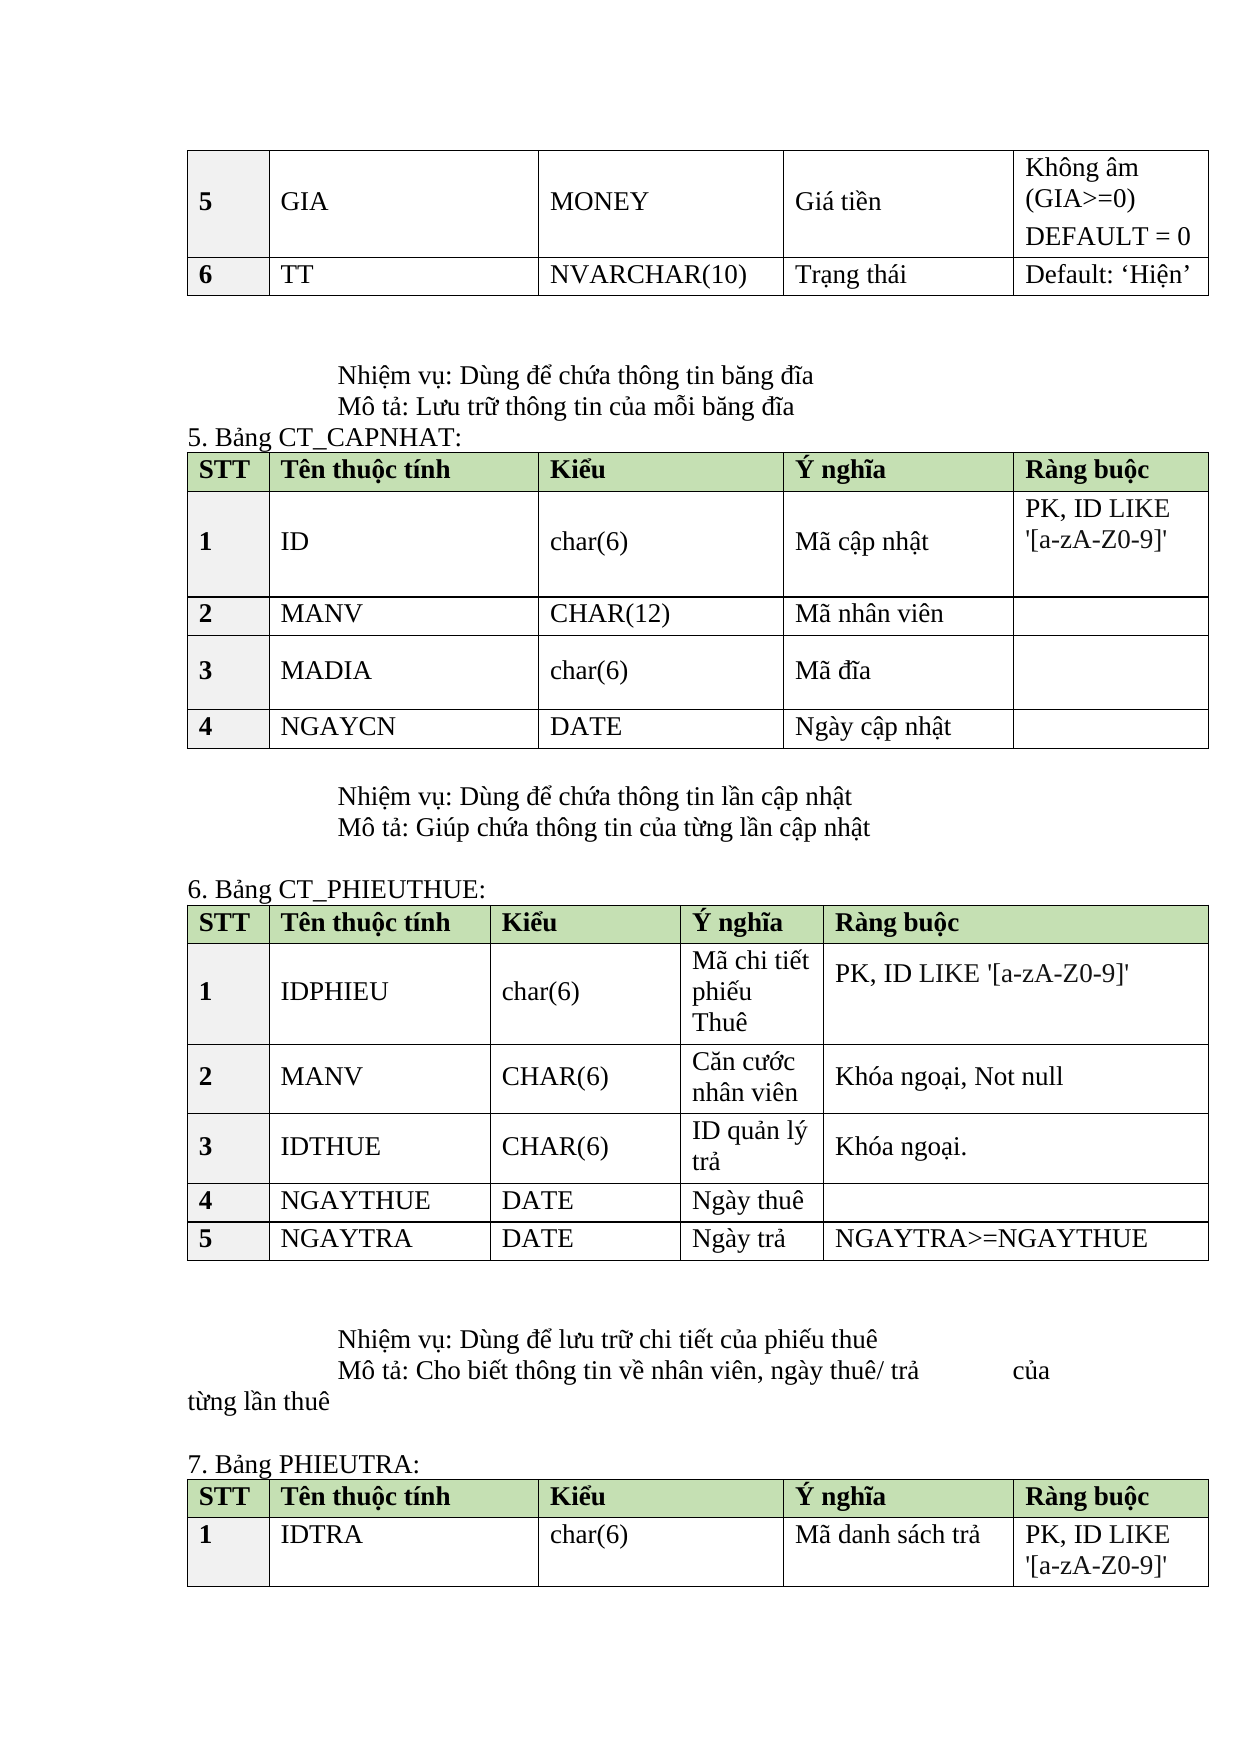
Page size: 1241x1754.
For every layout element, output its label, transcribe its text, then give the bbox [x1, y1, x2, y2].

table_cell [1014, 598, 1208, 635]
table_cell DATE [539, 710, 783, 748]
table_cell 4 [188, 710, 269, 748]
table_cell Default: ‘Hiện’ [1014, 258, 1208, 295]
text Nhiệm vụ: Dùng để lưu trữ chi tiết của phiếu thuê [187, 1323, 1053, 1354]
table_header Ràng buộc [1014, 1480, 1208, 1517]
table_cell char(6) [491, 944, 680, 1044]
table_cell 5 [188, 151, 269, 257]
table_cell 5 [188, 1223, 269, 1260]
table_cell DATE [491, 1223, 680, 1260]
table_cell 1 [188, 1518, 269, 1586]
table_cell Khóa ngoại, Not null [824, 1045, 1208, 1113]
table_cell MADIA [270, 636, 538, 709]
table_cell MANV [270, 1045, 490, 1113]
table_cell char(6) [539, 636, 783, 709]
table_cell CHAR(12) [539, 598, 783, 635]
table_cell IDPHIEU [270, 944, 490, 1044]
table_cell [824, 1184, 1208, 1221]
table_cell PK, ID LIKE '[a-zA-Z0-9]' [1014, 492, 1208, 596]
table_cell [1014, 710, 1208, 748]
table_header Ý nghĩa [681, 906, 823, 943]
table_cell ID quản lý trả [681, 1114, 823, 1183]
table_cell MONEY [539, 151, 783, 257]
table_cell Ngày trả [681, 1223, 823, 1260]
table_header Kiểu [539, 453, 783, 491]
text Mô tả: Cho biết thông tin về nhân viên, ngày thuê/ trả của từng lần thuê [187, 1354, 1053, 1417]
table_cell Khóa ngoại. [824, 1114, 1208, 1183]
table_header Tên thuộc tính [270, 906, 490, 943]
table_header Kiểu [491, 906, 680, 943]
table_cell PK, ID LIKE '[a-zA-Z0-9]' [824, 944, 1208, 1044]
table_header Kiểu [539, 1480, 783, 1517]
table_header Tên thuộc tính [270, 453, 538, 491]
table_cell 2 [188, 1045, 269, 1113]
table_header STT [188, 1480, 269, 1517]
table_cell TT [270, 258, 538, 295]
table_cell char(6) [539, 1518, 783, 1586]
table_cell [1014, 636, 1208, 709]
table_cell char(6) [539, 492, 783, 596]
table_cell NGAYCN [270, 710, 538, 748]
table_cell NGAYTRA>=NGAYTHUE [824, 1223, 1208, 1260]
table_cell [1014, 1518, 1208, 1586]
table_cell 1 [188, 944, 269, 1044]
table_cell NGAYTHUE [270, 1184, 490, 1221]
table_cell CHAR(6) [491, 1114, 680, 1183]
table_cell 6 [188, 258, 269, 295]
table_header STT [188, 906, 269, 943]
table_header Ý nghĩa [784, 1480, 1013, 1517]
list Bảng CT_PHIEUTHUE: [187, 873, 1053, 904]
table_cell 2 [188, 598, 269, 635]
table_cell CHAR(6) [491, 1045, 680, 1113]
list Bảng CT_CAPNHAT: [187, 421, 1053, 452]
table_cell Mã đĩa [784, 636, 1013, 709]
table_cell 1 [188, 492, 269, 596]
table_cell Mã nhân viên [784, 598, 1013, 635]
table_cell Mã chi tiết phiếu Thuê [681, 944, 823, 1044]
text Nhiệm vụ: Dùng để chứa thông tin băng đĩa [187, 359, 1053, 390]
table_cell Trạng thái [784, 258, 1013, 295]
table_cell Ngày cập nhật [784, 710, 1013, 748]
table_cell MANV [270, 598, 538, 635]
table_cell NVARCHAR(10) [539, 258, 783, 295]
table_header Ràng buộc [1014, 453, 1208, 491]
text Nhiệm vụ: Dùng để chứa thông tin lần cập nhật [187, 780, 1053, 811]
table_header Tên thuộc tính [270, 1480, 538, 1517]
list Bảng PHIEUTRA: [187, 1448, 1053, 1479]
table_cell ID [270, 492, 538, 596]
table_cell IDTHUE [270, 1114, 490, 1183]
table_cell IDTRA [270, 1518, 538, 1586]
text Mô tả: Giúp chứa thông tin của từng lần cập nhật [187, 811, 1053, 842]
table_cell Ngày thuê [681, 1184, 823, 1221]
table_header Ý nghĩa [784, 453, 1013, 491]
table_header Ràng buộc [824, 906, 1208, 943]
text Mô tả: Lưu trữ thông tin của mỗi băng đĩa [187, 390, 1053, 421]
table_cell 3 [188, 1114, 269, 1183]
table_cell Giá tiền [784, 151, 1013, 257]
table_cell Căn cước nhân viên [681, 1045, 823, 1113]
table_cell GIA [270, 151, 538, 257]
table_cell 3 [188, 636, 269, 709]
table_cell NGAYTRA [270, 1223, 490, 1260]
table_cell Mã cập nhật [784, 492, 1013, 596]
table_cell Không âm (GIA>=0) DEFAULT = 0 [1014, 151, 1208, 257]
table_header STT [188, 453, 269, 491]
table_cell Mã danh sách trả [784, 1518, 1013, 1586]
table_cell 4 [188, 1184, 269, 1221]
table_cell DATE [491, 1184, 680, 1221]
